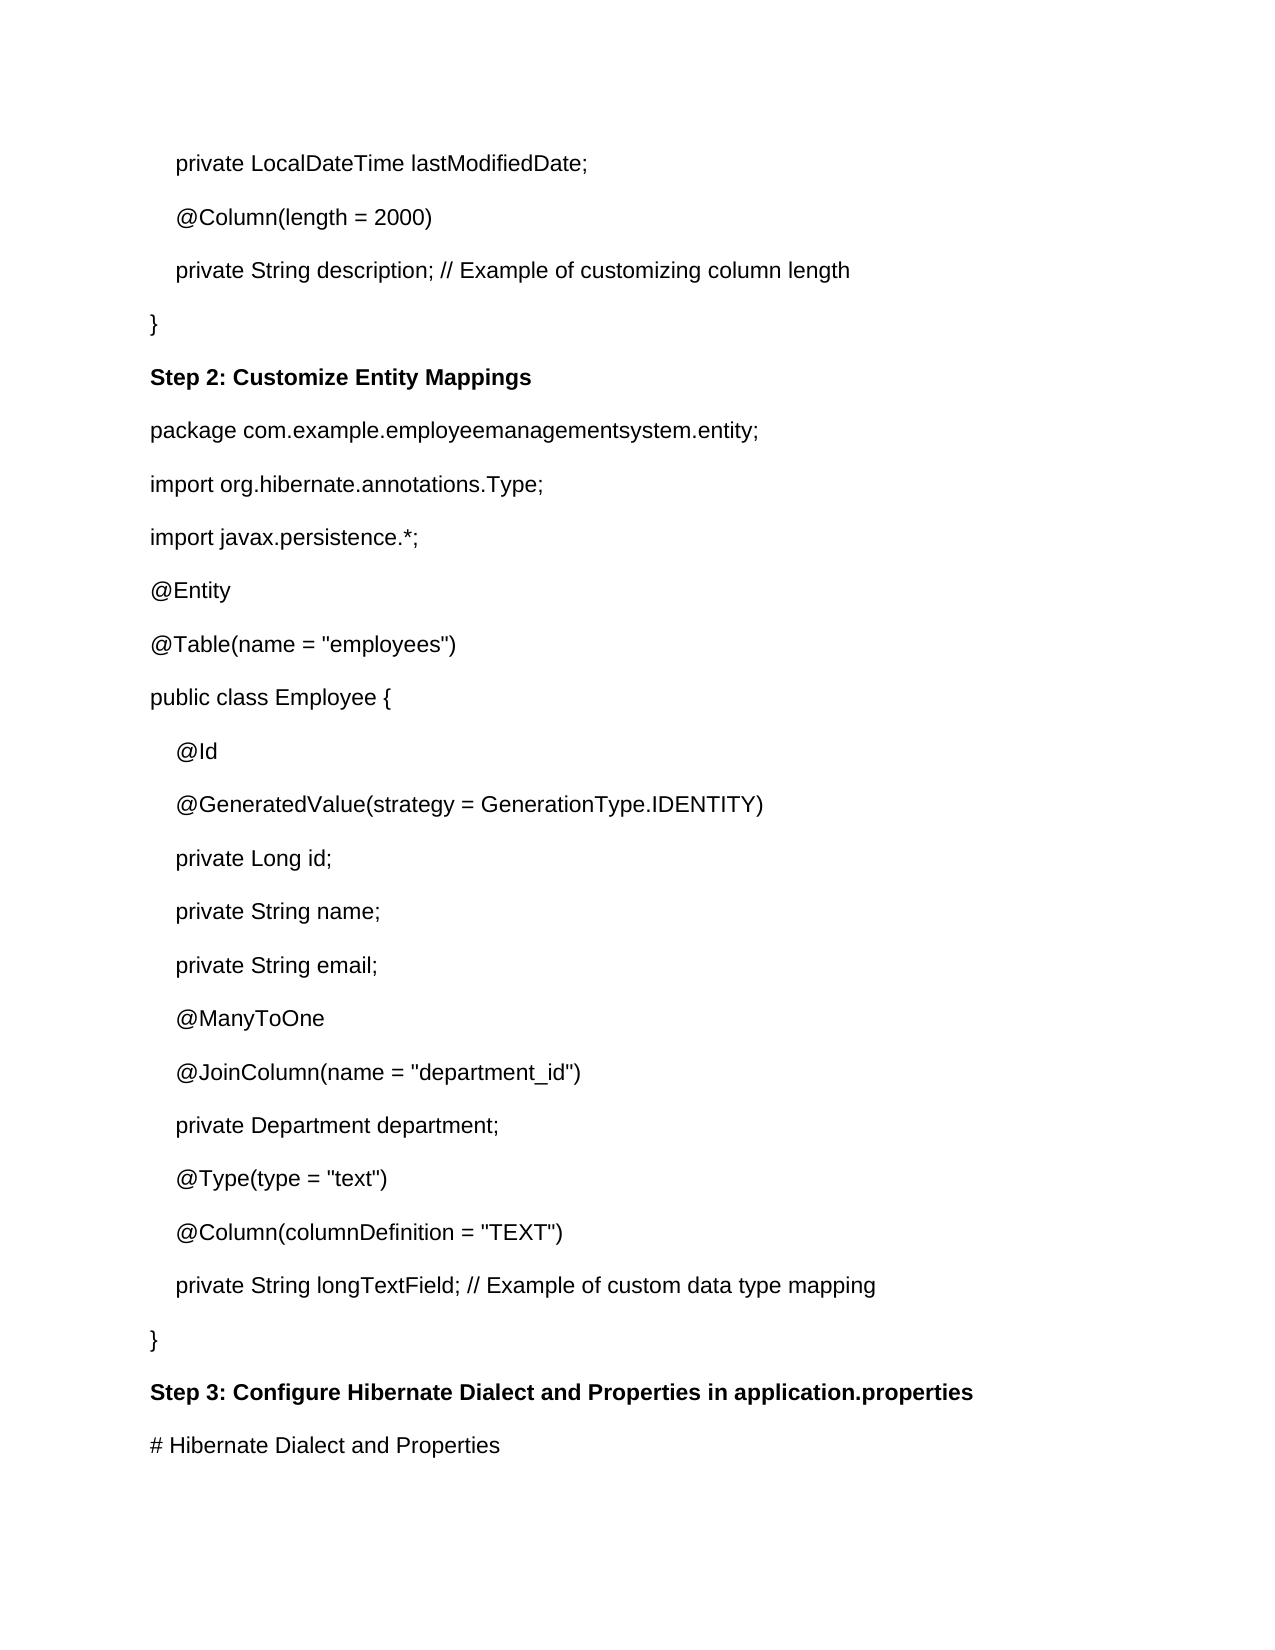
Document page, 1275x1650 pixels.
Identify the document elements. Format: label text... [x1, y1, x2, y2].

text @JoinColumn(name = "department_id") [150, 1058, 1125, 1085]
text } [150, 310, 1125, 337]
text @Entity [150, 577, 1125, 604]
text @Type(type = "text") [150, 1165, 1125, 1192]
text private LocalDateTime lastModifiedDate; [150, 150, 1125, 176]
text private String description; // Example of customizing column length [150, 257, 1125, 283]
text Step 3: Configure Hibernate Dialect and Properties in application.properties [150, 1379, 1125, 1405]
text import javax.persistence.*; [150, 524, 1125, 550]
text @GeneratedValue(strategy = GenerationType.IDENTITY) [150, 791, 1125, 818]
text private String longTextField; // Example of custom data type mapping [150, 1272, 1125, 1298]
text public class Employee { [150, 684, 1125, 711]
text import org.hibernate.annotations.Type; [150, 471, 1125, 497]
text Step 2: Customize Entity Mappings [150, 364, 1125, 390]
text # Hibernate Dialect and Properties [150, 1432, 1125, 1459]
text @Id [150, 738, 1125, 764]
text private Long id; [150, 845, 1125, 871]
text private Department department; [150, 1112, 1125, 1138]
text private String name; [150, 898, 1125, 924]
text } [150, 1326, 1125, 1352]
text package com.example.employeemanagementsystem.entity; [150, 417, 1125, 443]
text @Table(name = "employees") [150, 631, 1125, 657]
text @Column(columnDefinition = "TEXT") [150, 1219, 1125, 1245]
text @ManyToOne [150, 1005, 1125, 1031]
text private String email; [150, 952, 1125, 978]
text @Column(length = 2000) [150, 203, 1125, 230]
